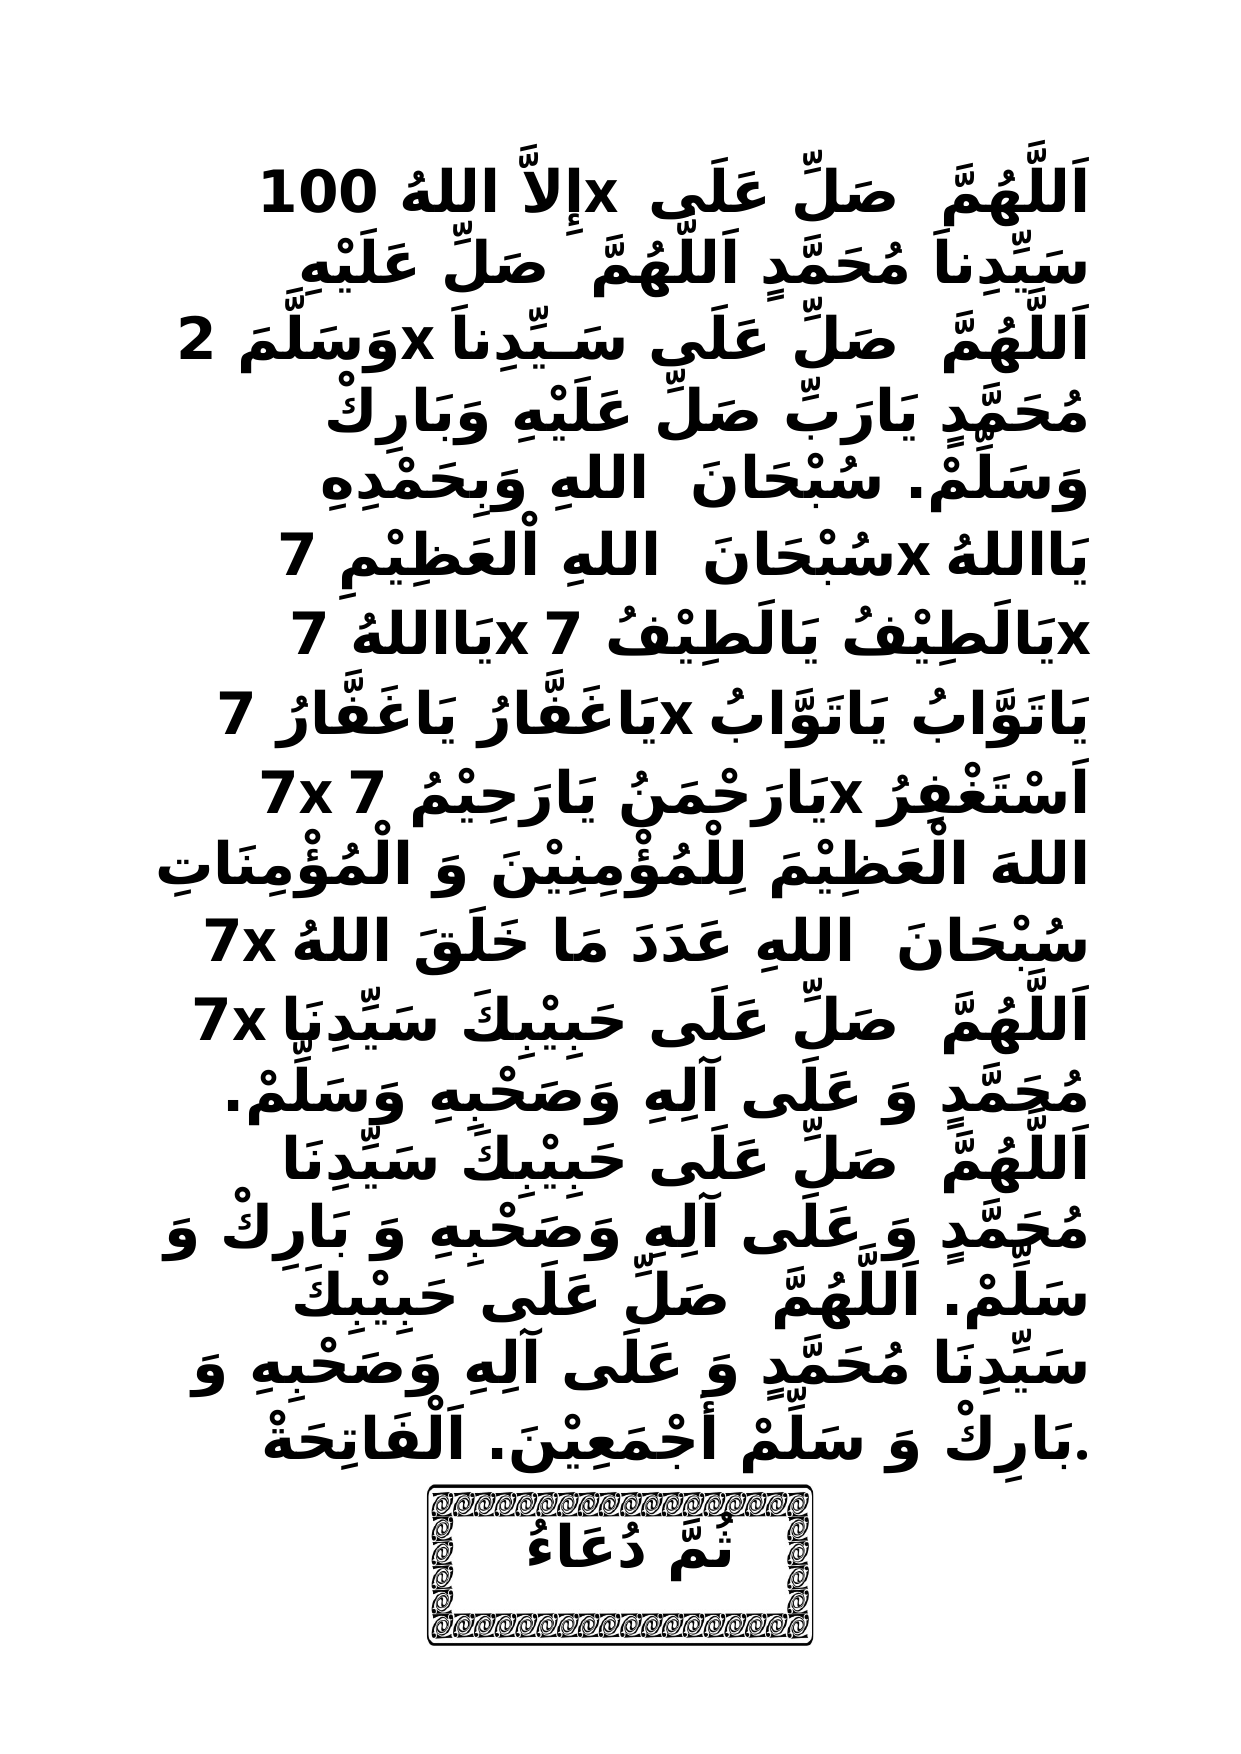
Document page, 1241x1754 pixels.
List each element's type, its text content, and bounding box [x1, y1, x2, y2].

picture [426, 1484, 814, 1513]
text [150, 150, 1090, 1477]
picture [426, 1581, 814, 1646]
text ثُمَّ دُعَاءُ [150, 1513, 1090, 1581]
